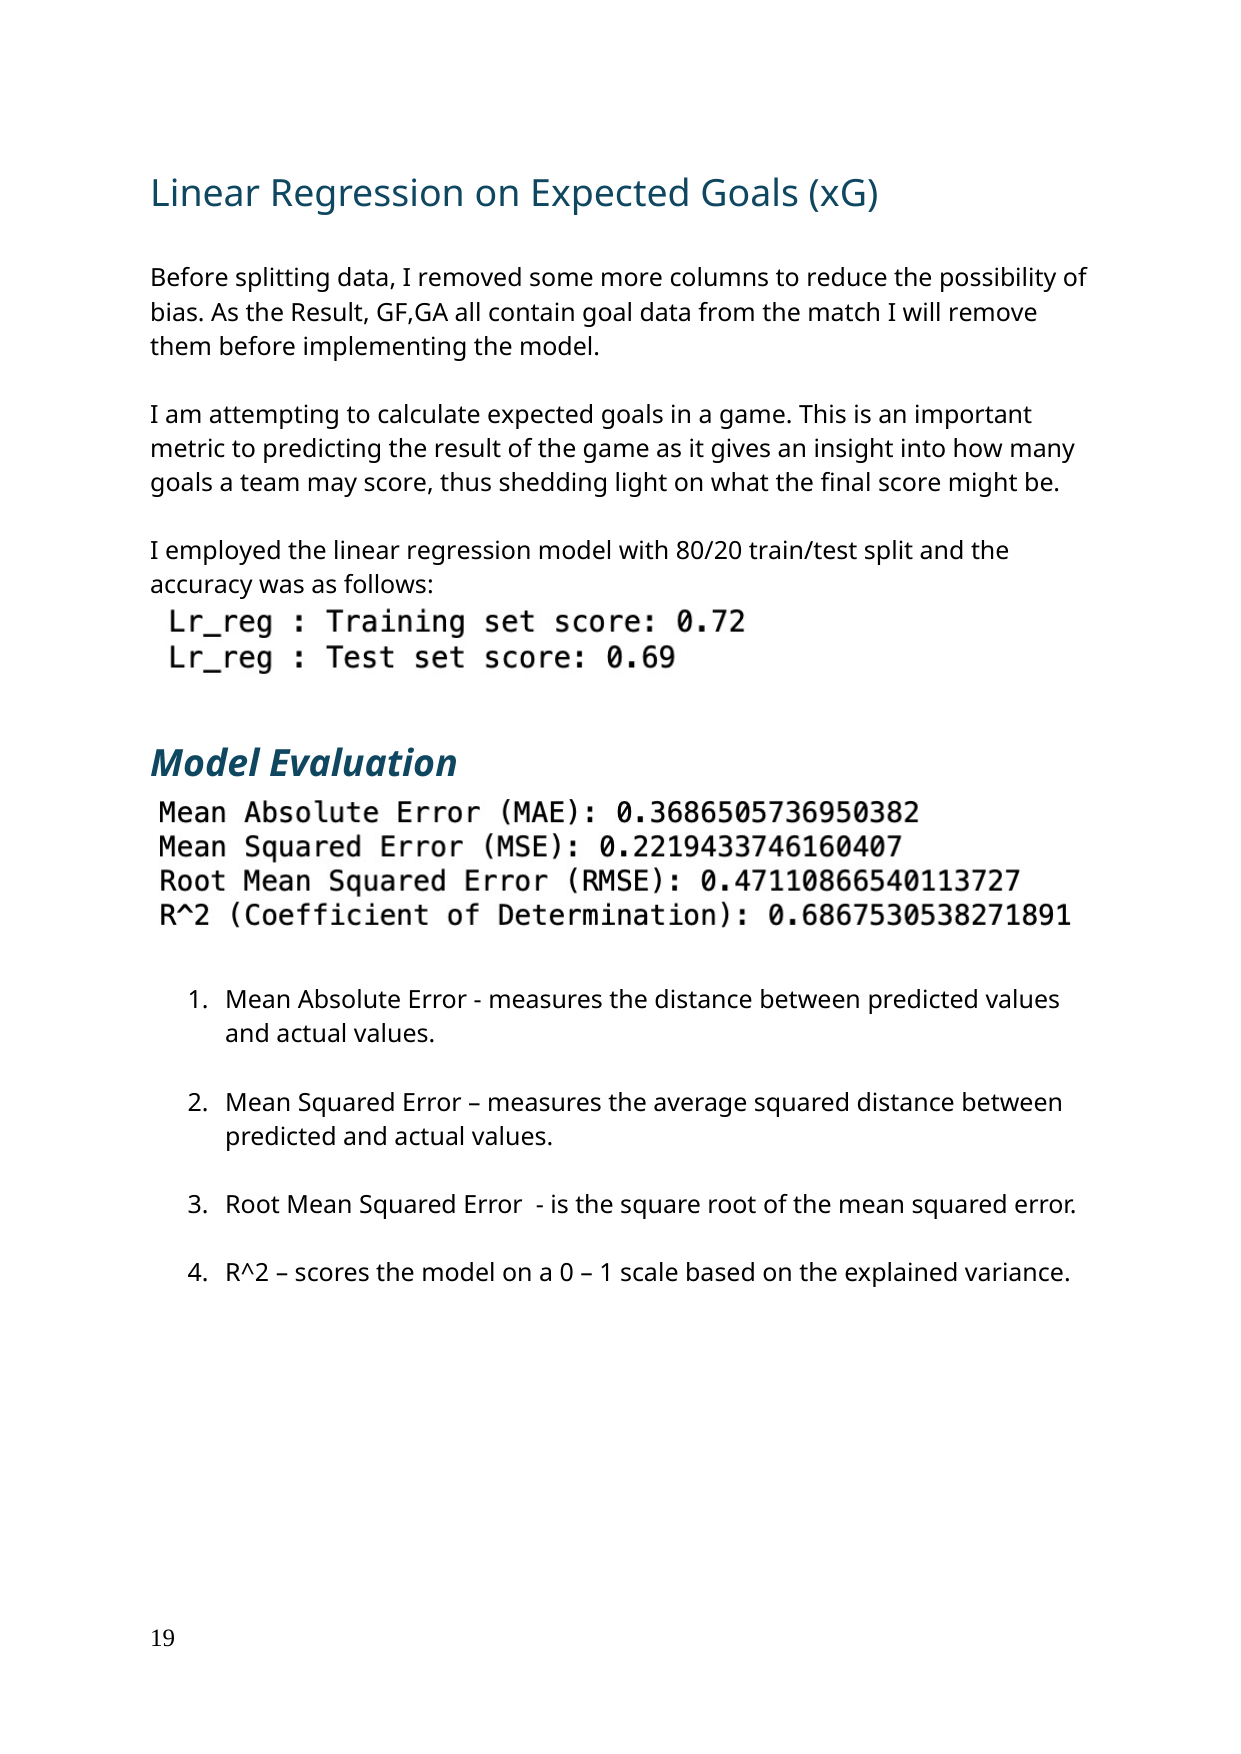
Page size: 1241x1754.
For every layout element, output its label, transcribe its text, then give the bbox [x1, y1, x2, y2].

picture [150, 600, 767, 695]
list Mean Absolute Error - measures the distance between predicted values and actual values. [187, 982, 1090, 1050]
subtitle Linear Regression on Expected Goals (xG) [150, 167, 1090, 218]
list R^2 – scores the model on a 0 – 1 scale based on the explained variance. [187, 1254, 1090, 1289]
subtitle Model Evaluation [150, 737, 1090, 788]
text I am attempting to calculate expected goals in a game. This is an important metric to predicting the result of the game as it gives an insight into how many goals a team may score, thus shedding light on what the final score might be. [150, 396, 1090, 498]
text I employed the linear regression model with 80/20 train/test split and the accuracy was as follows: [150, 533, 1090, 601]
list Root Mean Squared Error - is the square root of the mean squared error. [187, 1186, 1090, 1221]
picture [150, 791, 1084, 948]
list Mean Squared Error – measures the average squared distance between predicted and actual values. [187, 1084, 1090, 1152]
text Before splitting data, I removed some more columns to reduce the possibility of bias. As the Result, GF,GA all contain goal data from the match I will remove them before implementing the model. [150, 260, 1090, 362]
